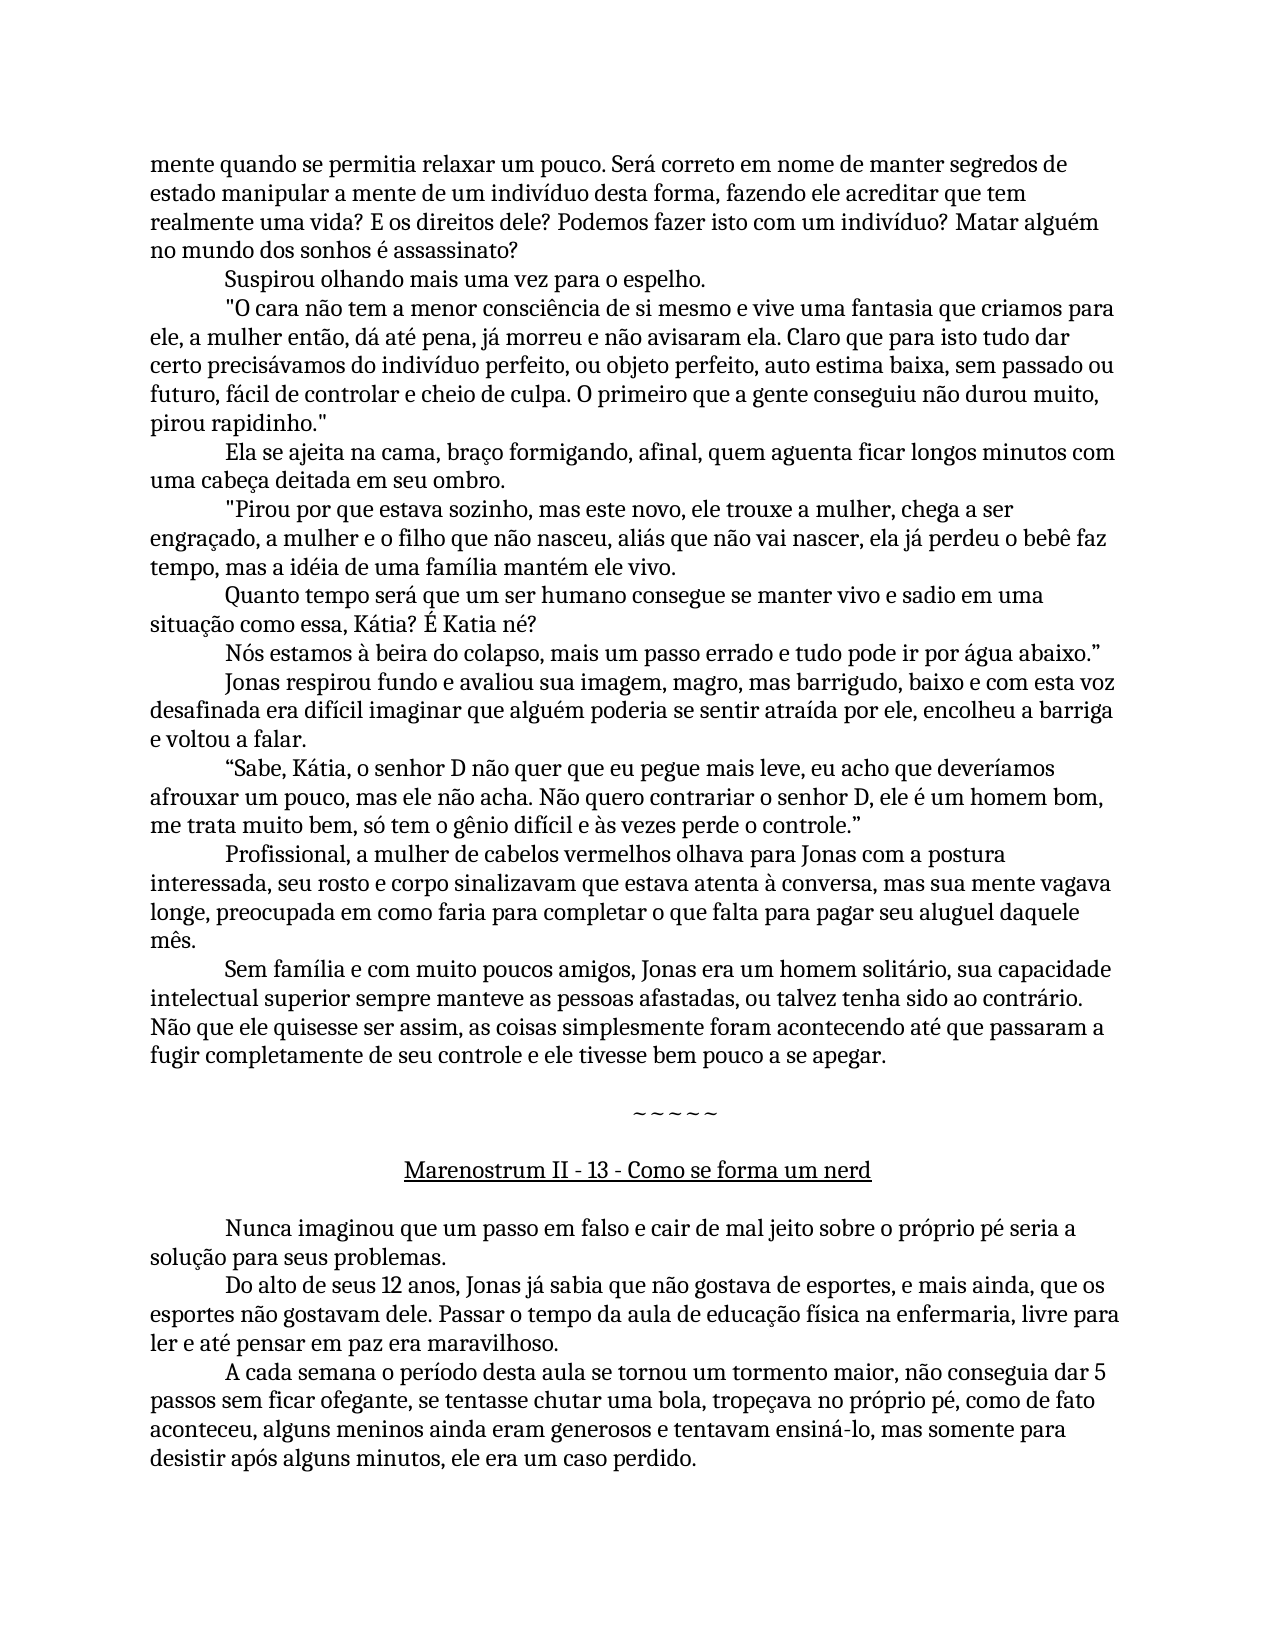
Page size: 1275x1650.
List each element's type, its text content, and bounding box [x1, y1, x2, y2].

text Marenostrum II - 13 - Como se forma um nerd [150, 1156, 1125, 1185]
text Jonas respirou fundo e avaliou sua imagem, magro, mas barrigudo, baixo e com esta voz desafinada era difícil imaginar que alguém poderia se sentir atraída por ele, encolheu a barriga e voltou a falar. [150, 667, 1125, 754]
text Profissional, a mulher de cabelos vermelhos olhava para Jonas com a postura interessada, seu rosto e corpo sinalizavam que estava atenta à conversa, mas sua mente vagava longe, preocupada em como faria para completar o que falta para pagar seu aluguel daquele mês. [150, 840, 1125, 955]
text Suspirou olhando mais uma vez para o espelho. [150, 265, 1125, 294]
text A cada semana o período desta aula se tornou um tormento maior, não conseguia dar 5 passos sem ficar ofegante, se tentasse chutar uma bola, tropeçava no próprio pé, como de fato aconteceu, alguns meninos ainda eram generosos e tentavam ensiná-lo, mas somente para desistir após alguns minutos, ele era um caso perdido. [150, 1357, 1125, 1472]
text ~~~~~ [150, 1099, 1125, 1127]
text Do alto de seus 12 anos, Jonas já sabia que não gostava de esportes, e mais ainda, que os esportes não gostavam dele. Passar o tempo da aula de educação física na enfermaria, livre para ler e até pensar em paz era maravilhoso. [150, 1271, 1125, 1357]
text “Sabe, Kátia, o senhor D não quer que eu pegue mais leve, eu acho que deveríamos afrouxar um pouco, mas ele não acha. Não quero contrariar o senhor D, ele é um homem bom, me trata muito bem, só tem o gênio difícil e às vezes perde o controle.” [150, 754, 1125, 840]
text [150, 150, 1125, 265]
text Nunca imaginou que um passo em falso e cair de mal jeito sobre o próprio pé seria a solução para seus problemas. [150, 1214, 1125, 1271]
text Nós estamos à beira do colapso, mais um passo errado e tudo pode ir por água abaixo.” [150, 639, 1125, 667]
text "Pirou por que estava sozinho, mas este novo, ele trouxe a mulher, chega a ser engraçado, a mulher e o filho que não nasceu, aliás que não vai nascer, ela já perdeu o bebê faz tempo, mas a idéia de uma família mantém ele vivo. [150, 495, 1125, 581]
text Ela se ajeita na cama, braço formigando, afinal, quem aguenta ficar longos minutos com uma cabeça deitada em seu ombro. [150, 437, 1125, 495]
text Sem família e com muito poucos amigos, Jonas era um homem solitário, sua capacidade intelectual superior sempre manteve as pessoas afastadas, ou talvez tenha sido ao contrário. Não que ele quisesse ser assim, as coisas simplesmente foram acontecendo até que passaram a fugir completamente de seu controle e ele tivesse bem pouco a se apegar. [150, 955, 1125, 1070]
text "O cara não tem a menor consciência de si mesmo e vive uma fantasia que criamos para ele, a mulher então, dá até pena, já morreu e não avisaram ela. Claro que para isto tudo dar certo precisávamos do indivíduo perfeito, ou objeto perfeito, auto estima baixa, sem passado ou futuro, fácil de controlar e cheio de culpa. O primeiro que a gente conseguiu não durou muito, pirou rapidinho." [150, 294, 1125, 437]
text Quanto tempo será que um ser humano consegue se manter vivo e sadio em uma situação como essa, Kátia? É Katia né? [150, 581, 1125, 639]
